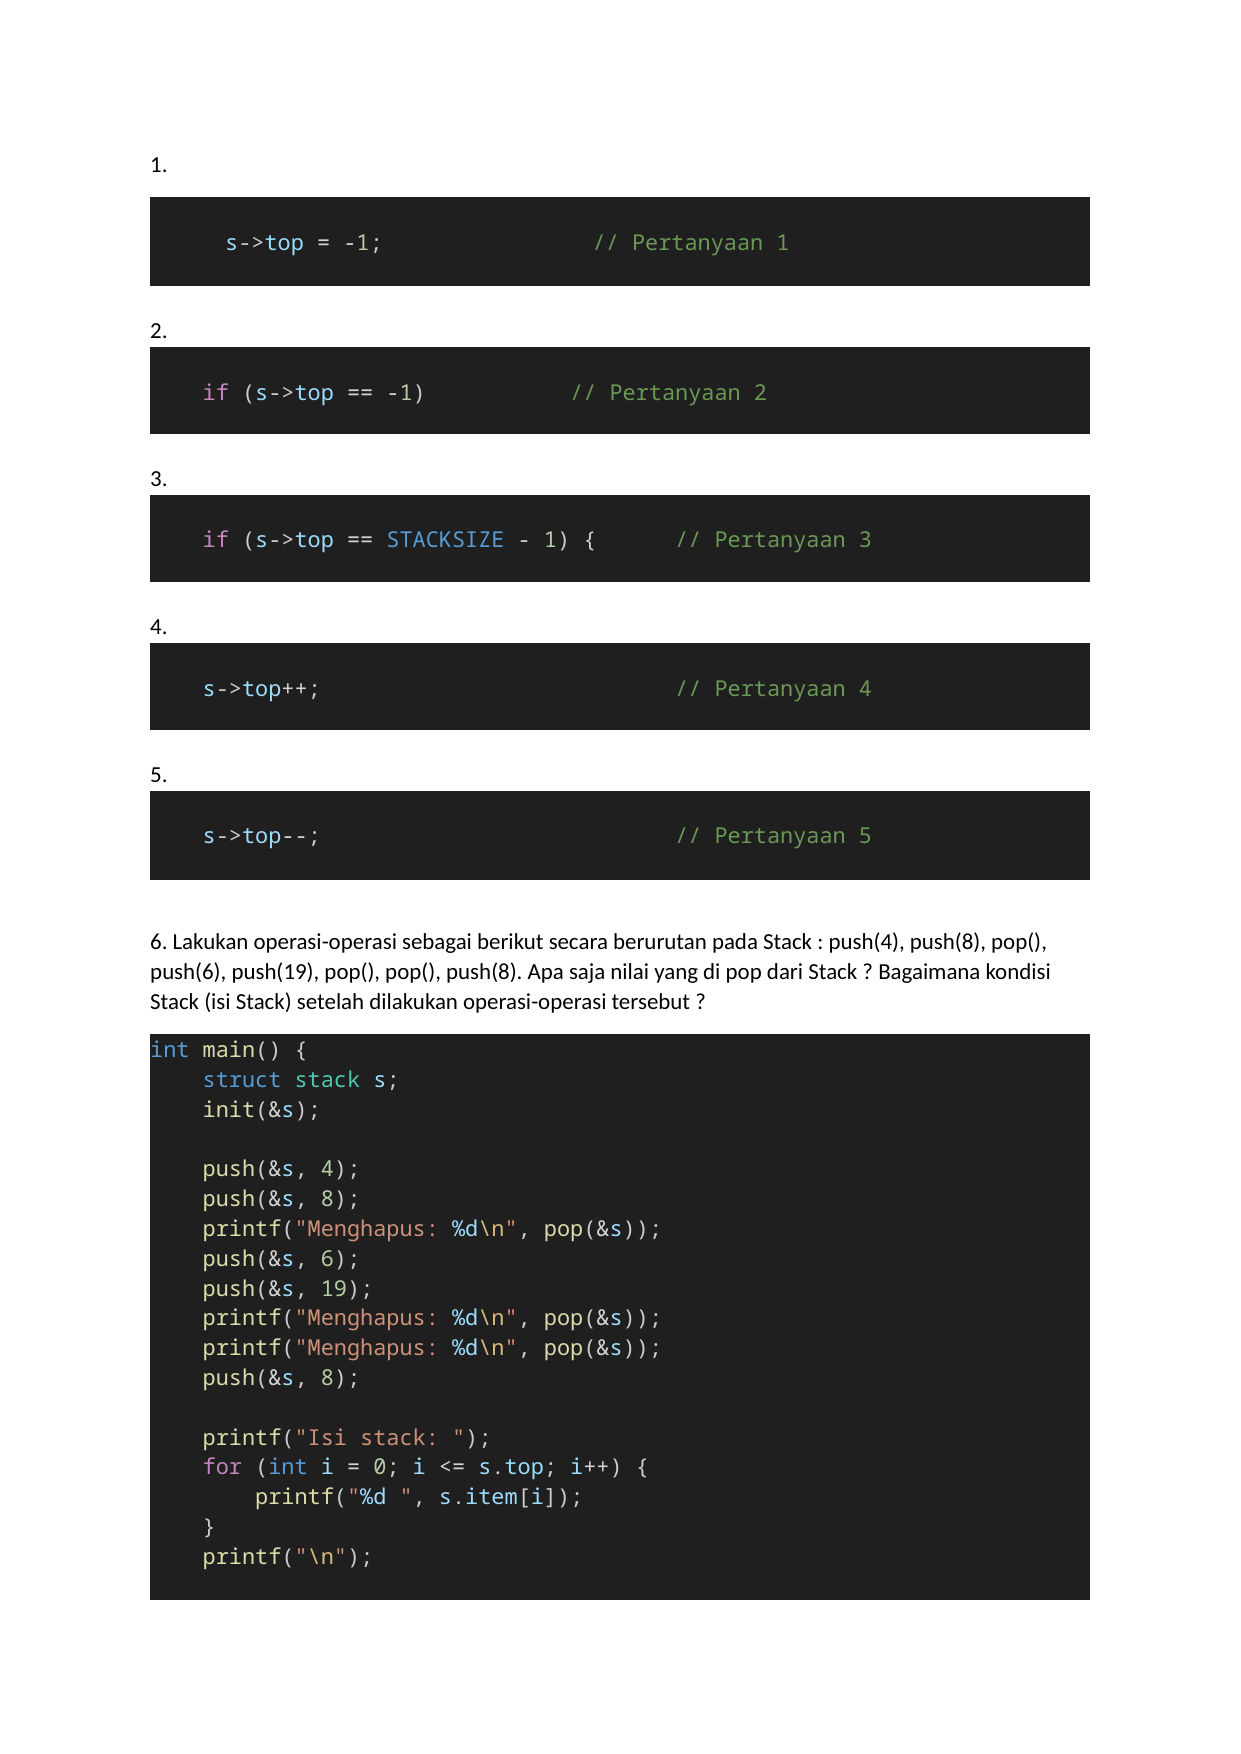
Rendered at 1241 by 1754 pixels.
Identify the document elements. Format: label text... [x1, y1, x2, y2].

text 6. Lakukan operasi-operasi sebagai berikut secara berurutan pada Stack : push(4), push(8), pop(), push(6), push(19), pop(), pop(), push(8). Apa saja nilai yang di pop dari Stack ? Bagaimana kondisi Stack (isi Stack) setelah dilakukan operasi-operasi tersebut ? [150, 927, 1090, 1015]
text printf("%d ", s.item[i]); [150, 1481, 1090, 1511]
text s->top++; // Pertanyaan 4 [150, 672, 1090, 702]
text printf("Isi stack: "); [150, 1422, 1090, 1451]
text push(&s, 6); [150, 1243, 1090, 1273]
text printf("Menghapus: %d\n", pop(&s)); [150, 1213, 1090, 1243]
text push(&s, 8); [150, 1362, 1090, 1392]
list s->top = -1; // Pertanyaan 1 [150, 227, 1090, 256]
list 5. [150, 761, 1090, 788]
text } [150, 1511, 1090, 1541]
text 1. [150, 150, 1090, 178]
text struct stack s; [150, 1064, 1090, 1094]
text s->top--; // Pertanyaan 5 [150, 821, 1090, 850]
list 3. [150, 464, 1090, 492]
list 4. [150, 612, 1090, 641]
text push(&s, 8); [150, 1183, 1090, 1213]
text push(&s, 4); [150, 1153, 1090, 1183]
text push(&s, 19); [150, 1273, 1090, 1302]
text if (s->top == -1) // Pertanyaan 2 [150, 376, 1090, 406]
list 2. [150, 316, 1090, 344]
text printf("Menghapus: %d\n", pop(&s)); [150, 1302, 1090, 1332]
text printf("\n"); [150, 1541, 1090, 1571]
text if (s->top == STACKSIZE - 1) { // Pertanyaan 3 [150, 524, 1090, 554]
text int main() { [150, 1034, 1090, 1064]
text printf("Menghapus: %d\n", pop(&s)); [150, 1332, 1090, 1362]
text for (int i = 0; i <= s.top; i++) { [150, 1451, 1090, 1481]
text init(&s); [150, 1094, 1090, 1124]
